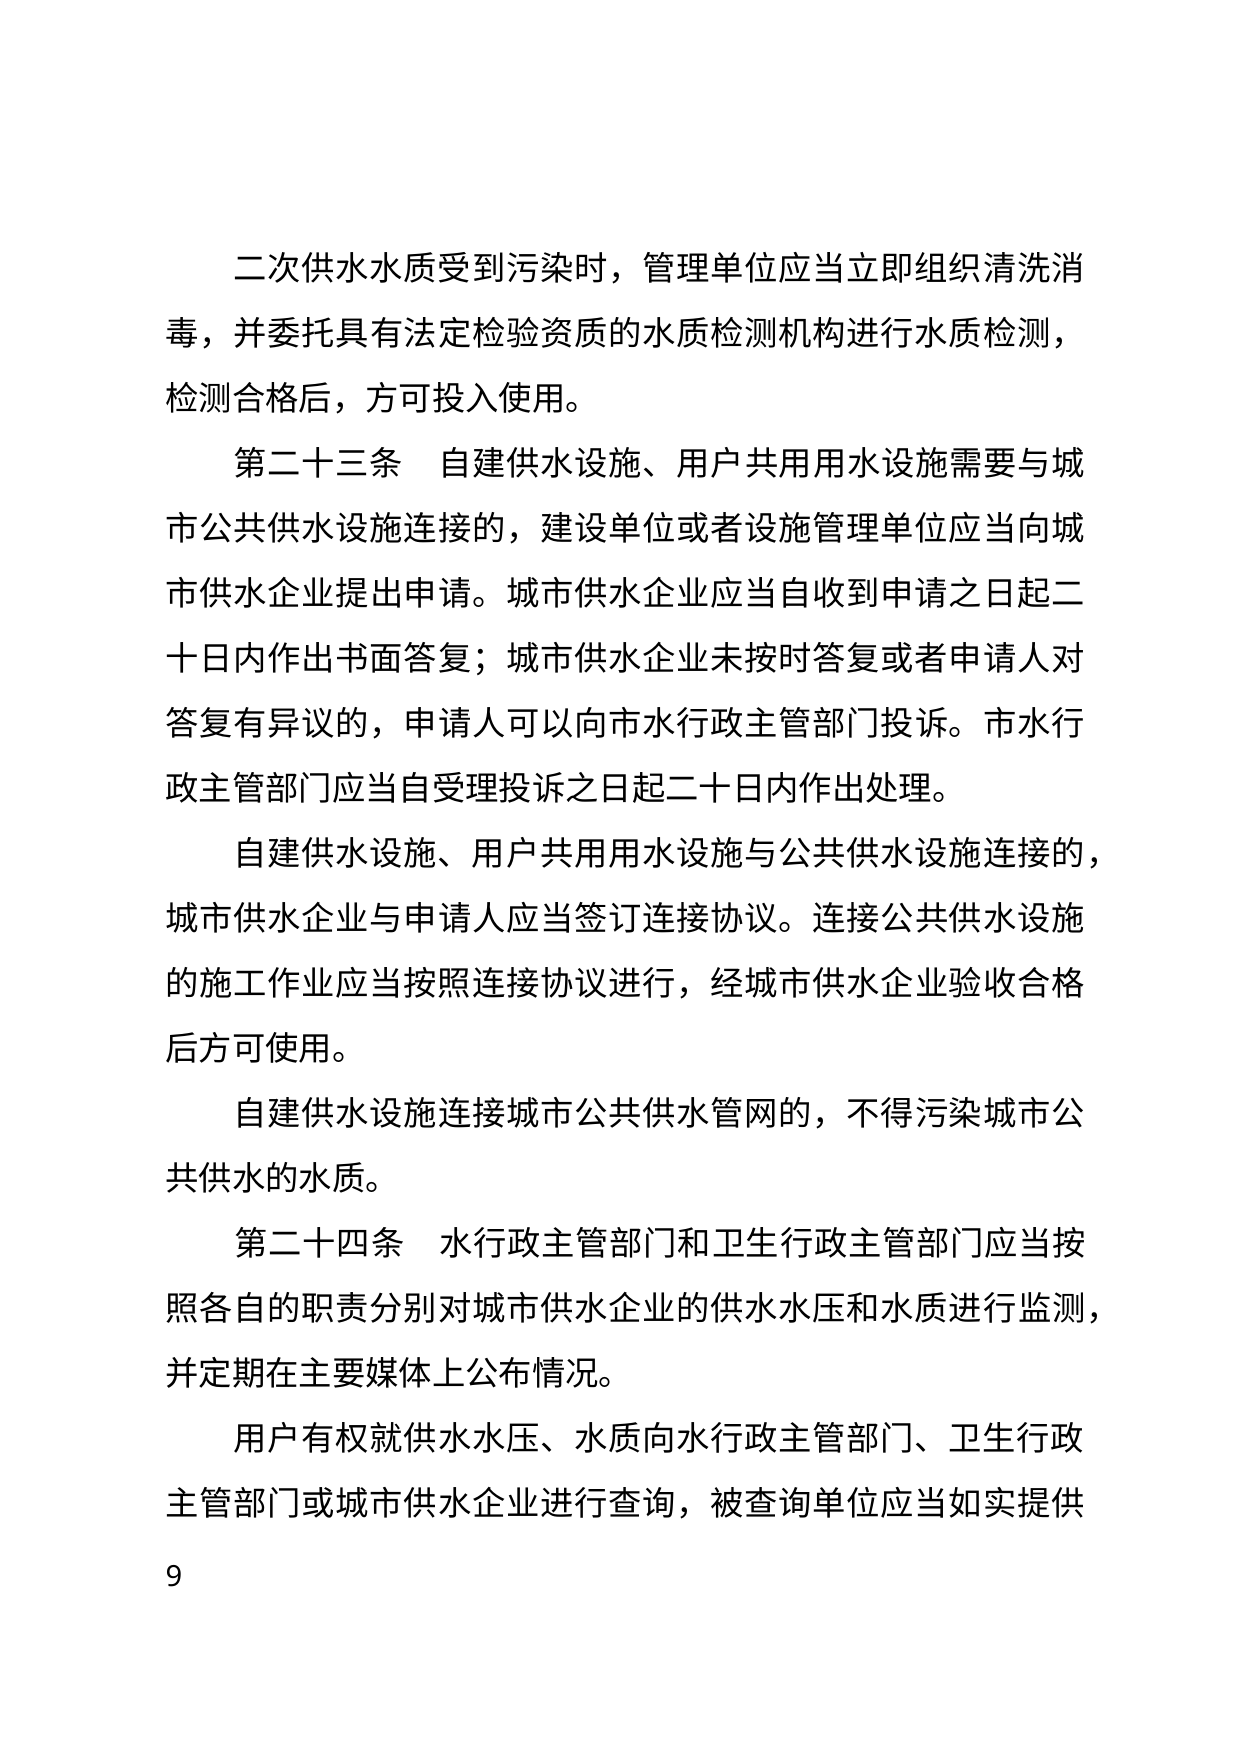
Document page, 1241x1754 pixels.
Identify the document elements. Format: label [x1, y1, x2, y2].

text [165, 233, 1087, 1533]
